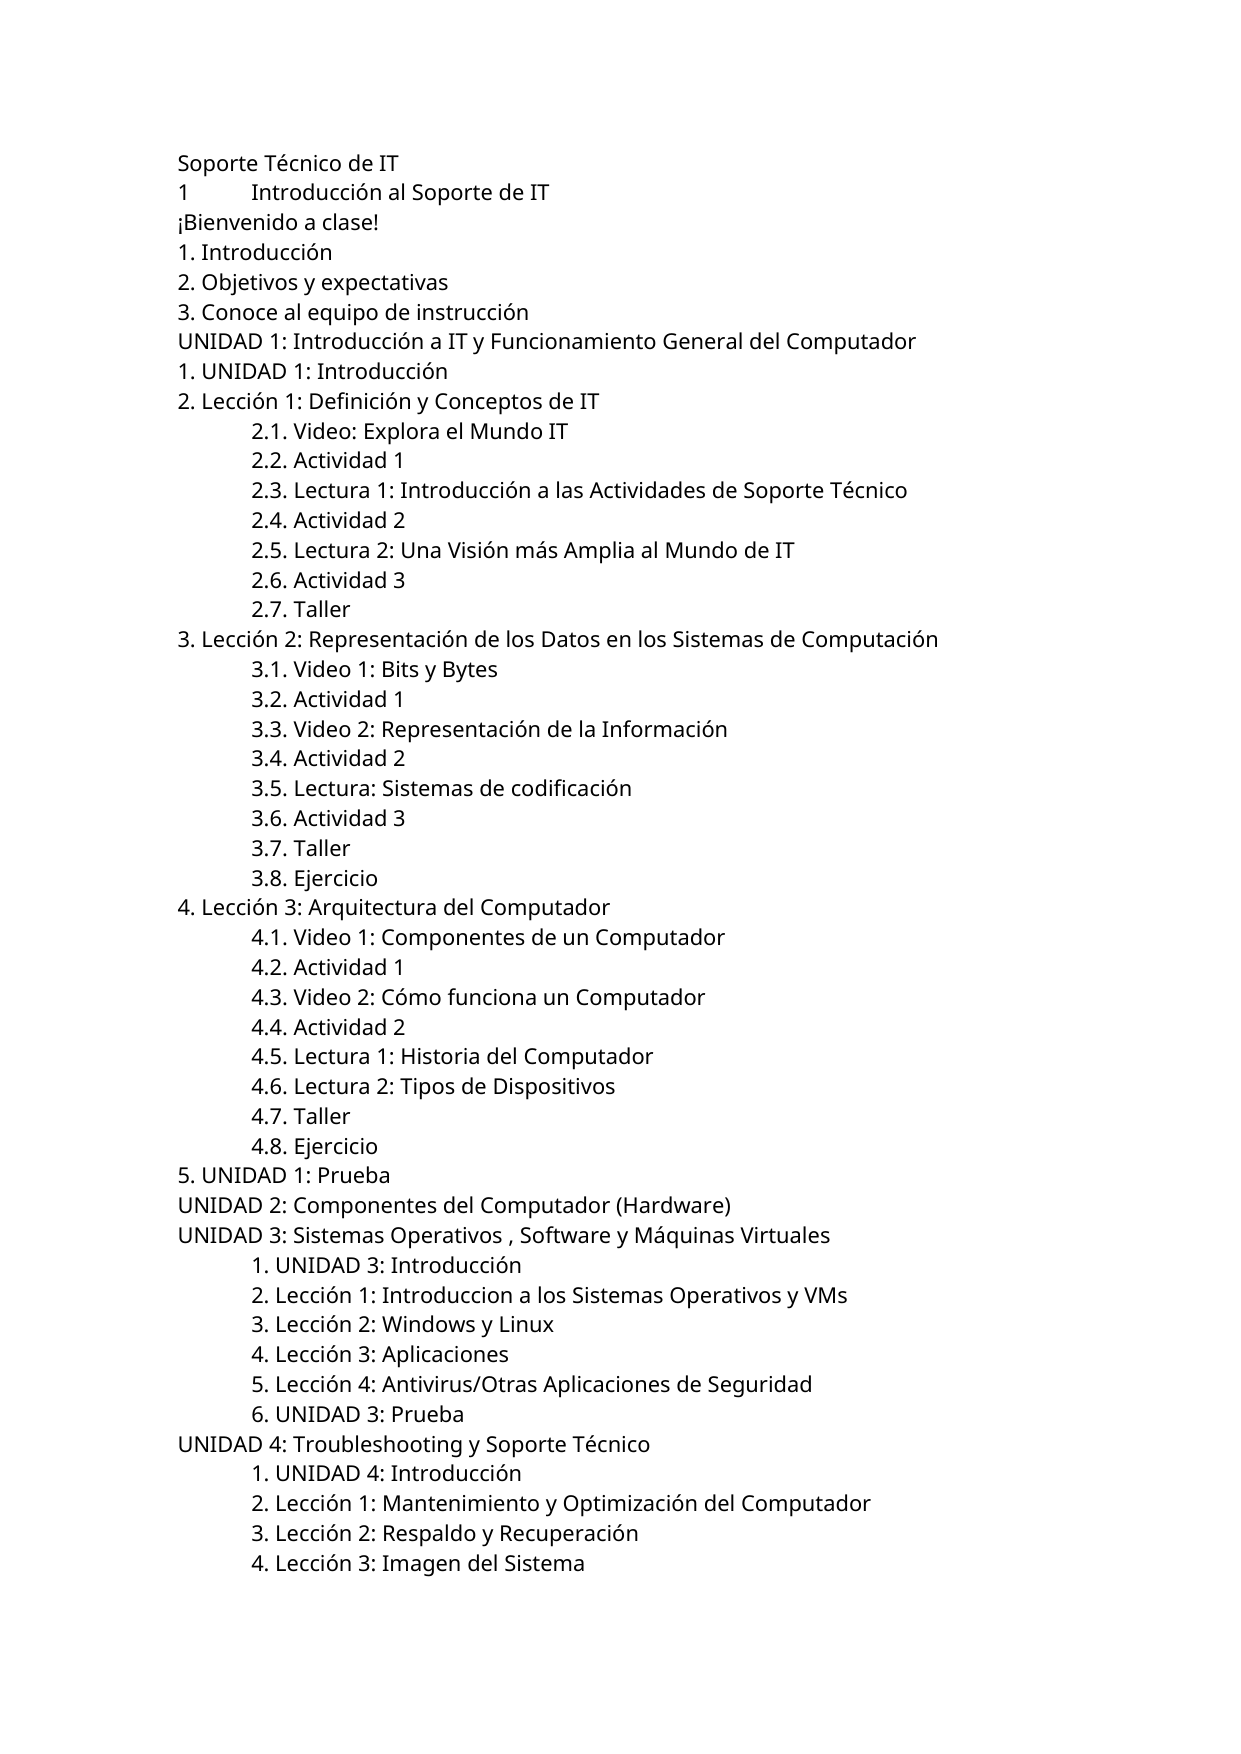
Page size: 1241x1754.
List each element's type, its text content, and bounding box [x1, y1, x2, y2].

text 3.6. Actividad 3 [251, 803, 1063, 833]
text 3.3. Video 2: Representación de la Información [251, 714, 1063, 743]
text 4.7. Taller [251, 1101, 1063, 1131]
text 3. Lección 2: Windows y Linux [251, 1309, 1063, 1339]
text 2.3. Lectura 1: Introducción a las Actividades de Soporte Técnico [251, 475, 1063, 505]
text 1. UNIDAD 4: Introducción [251, 1458, 1063, 1488]
text 2.4. Actividad 2 [251, 505, 1063, 535]
text 2.5. Lectura 2: Una Visión más Amplia al Mundo de IT [251, 535, 1063, 565]
text 6. UNIDAD 3: Prueba [251, 1399, 1063, 1429]
text 2.1. Video: Explora el Mundo IT [251, 416, 1063, 446]
text 3.4. Actividad 2 [251, 743, 1063, 773]
text 3. Lección 2: Representación de los Datos en los Sistemas de Computación [177, 624, 1063, 654]
text 2. Lección 1: Definición y Conceptos de IT [177, 386, 1063, 416]
text UNIDAD 3: Sistemas Operativos , Software y Máquinas Virtuales [177, 1220, 1063, 1250]
text 5. Lección 4: Antivirus/Otras Aplicaciones de Seguridad [251, 1369, 1063, 1399]
text 4.4. Actividad 2 [251, 1012, 1063, 1041]
text 1 Introducción al Soporte de IT [177, 177, 1063, 207]
text UNIDAD 1: Introducción a IT y Funcionamiento General del Computador [177, 326, 1063, 356]
text 4.8. Ejercicio [251, 1131, 1063, 1161]
text 2.6. Actividad 3 [251, 565, 1063, 594]
text 2. Lección 1: Mantenimiento y Optimización del Computador [251, 1488, 1063, 1518]
text 1. UNIDAD 3: Introducción [251, 1250, 1063, 1280]
text 3.1. Video 1: Bits y Bytes [251, 654, 1063, 684]
text 4. Lección 3: Imagen del Sistema [251, 1548, 1063, 1578]
text 3. Conoce al equipo de instrucción [177, 297, 1063, 326]
text UNIDAD 2: Componentes del Computador (Hardware) [177, 1190, 1063, 1220]
text ¡Bienvenido a clase! [177, 207, 1063, 237]
text 2. Objetivos y expectativas [177, 267, 1063, 297]
text 4.3. Video 2: Cómo funciona un Computador [251, 982, 1063, 1012]
text 3. Lección 2: Respaldo y Recuperación [251, 1518, 1063, 1548]
text UNIDAD 4: Troubleshooting y Soporte Técnico [177, 1429, 1063, 1458]
text 2. Lección 1: Introduccion a los Sistemas Operativos y VMs [251, 1280, 1063, 1309]
text 4. Lección 3: Arquitectura del Computador [177, 892, 1063, 922]
text 3.7. Taller [251, 833, 1063, 863]
text 4.5. Lectura 1: Historia del Computador [251, 1041, 1063, 1071]
text Soporte Técnico de IT [177, 148, 1063, 177]
text 3.5. Lectura: Sistemas de codificación [251, 773, 1063, 803]
text 1. Introducción [177, 237, 1063, 267]
text 1. UNIDAD 1: Introducción [177, 356, 1063, 386]
text 4.2. Actividad 1 [251, 952, 1063, 982]
text 5. UNIDAD 1: Prueba [177, 1161, 1063, 1190]
text 4.6. Lectura 2: Tipos de Dispositivos [251, 1071, 1063, 1101]
text 3.2. Actividad 1 [251, 684, 1063, 714]
text 4. Lección 3: Aplicaciones [251, 1339, 1063, 1369]
text 2.7. Taller [251, 594, 1063, 624]
text 4.1. Video 1: Componentes de un Computador [251, 922, 1063, 952]
text 2.2. Actividad 1 [251, 446, 1063, 475]
text 3.8. Ejercicio [251, 863, 1063, 892]
